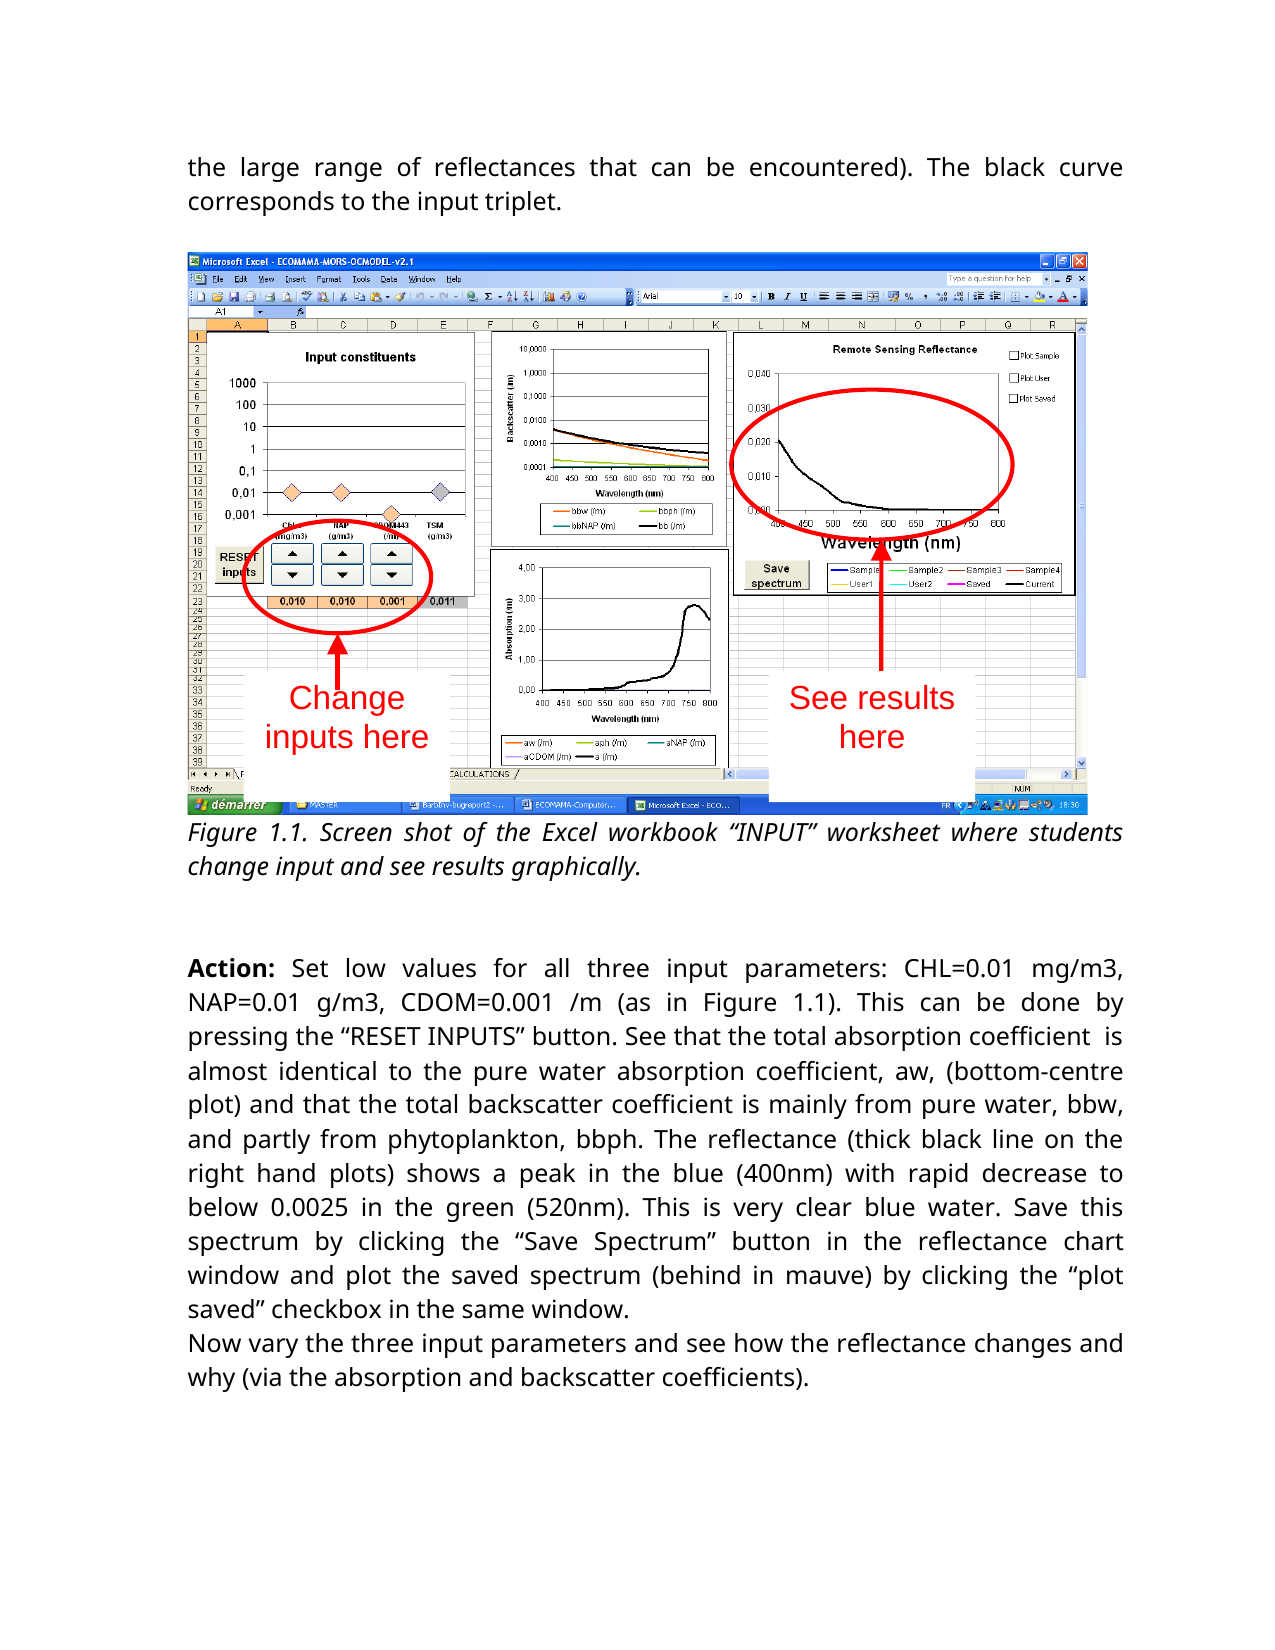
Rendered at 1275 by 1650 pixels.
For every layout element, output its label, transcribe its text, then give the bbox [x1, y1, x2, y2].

text Action: Set low values for all three input parameters: =0.01 mg/m3, =0.01 g/m3, CDOM=0.001 /m (as in Figure 1.1). This can be done by pressing the “RESET INPUTS” button. See that the total absorption coefficient is almost identical to the pure water absorption coefficient, aw, (bottom-centre plot) and that the total backscatter coefficient is mainly from pure water, bbw, and partly from phytoplankton, bbph. The reflectance (thick black line on the right hand plots) shows a peak in the blue (400nm) with rapid decrease to below 0.0025 in the green (520nm). This is very clear blue water. Save this spectrum by clicking the “Save Spectrum” button in the reflectance chart window and plot the saved spectrum (behind in mauve) by clicking the “plot saved” checkbox in the same window. [187, 951, 1125, 1326]
text Figure 1.1. Screen shot of the Excel workbook “INPUT” worksheet where students change input and see results graphically. [187, 815, 1125, 883]
picture [187, 252, 1088, 815]
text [187, 150, 1125, 218]
text Now vary the three input parameters and see how the reflectance changes and why (via the absorption and backscatter coefficients). [187, 1326, 1125, 1394]
